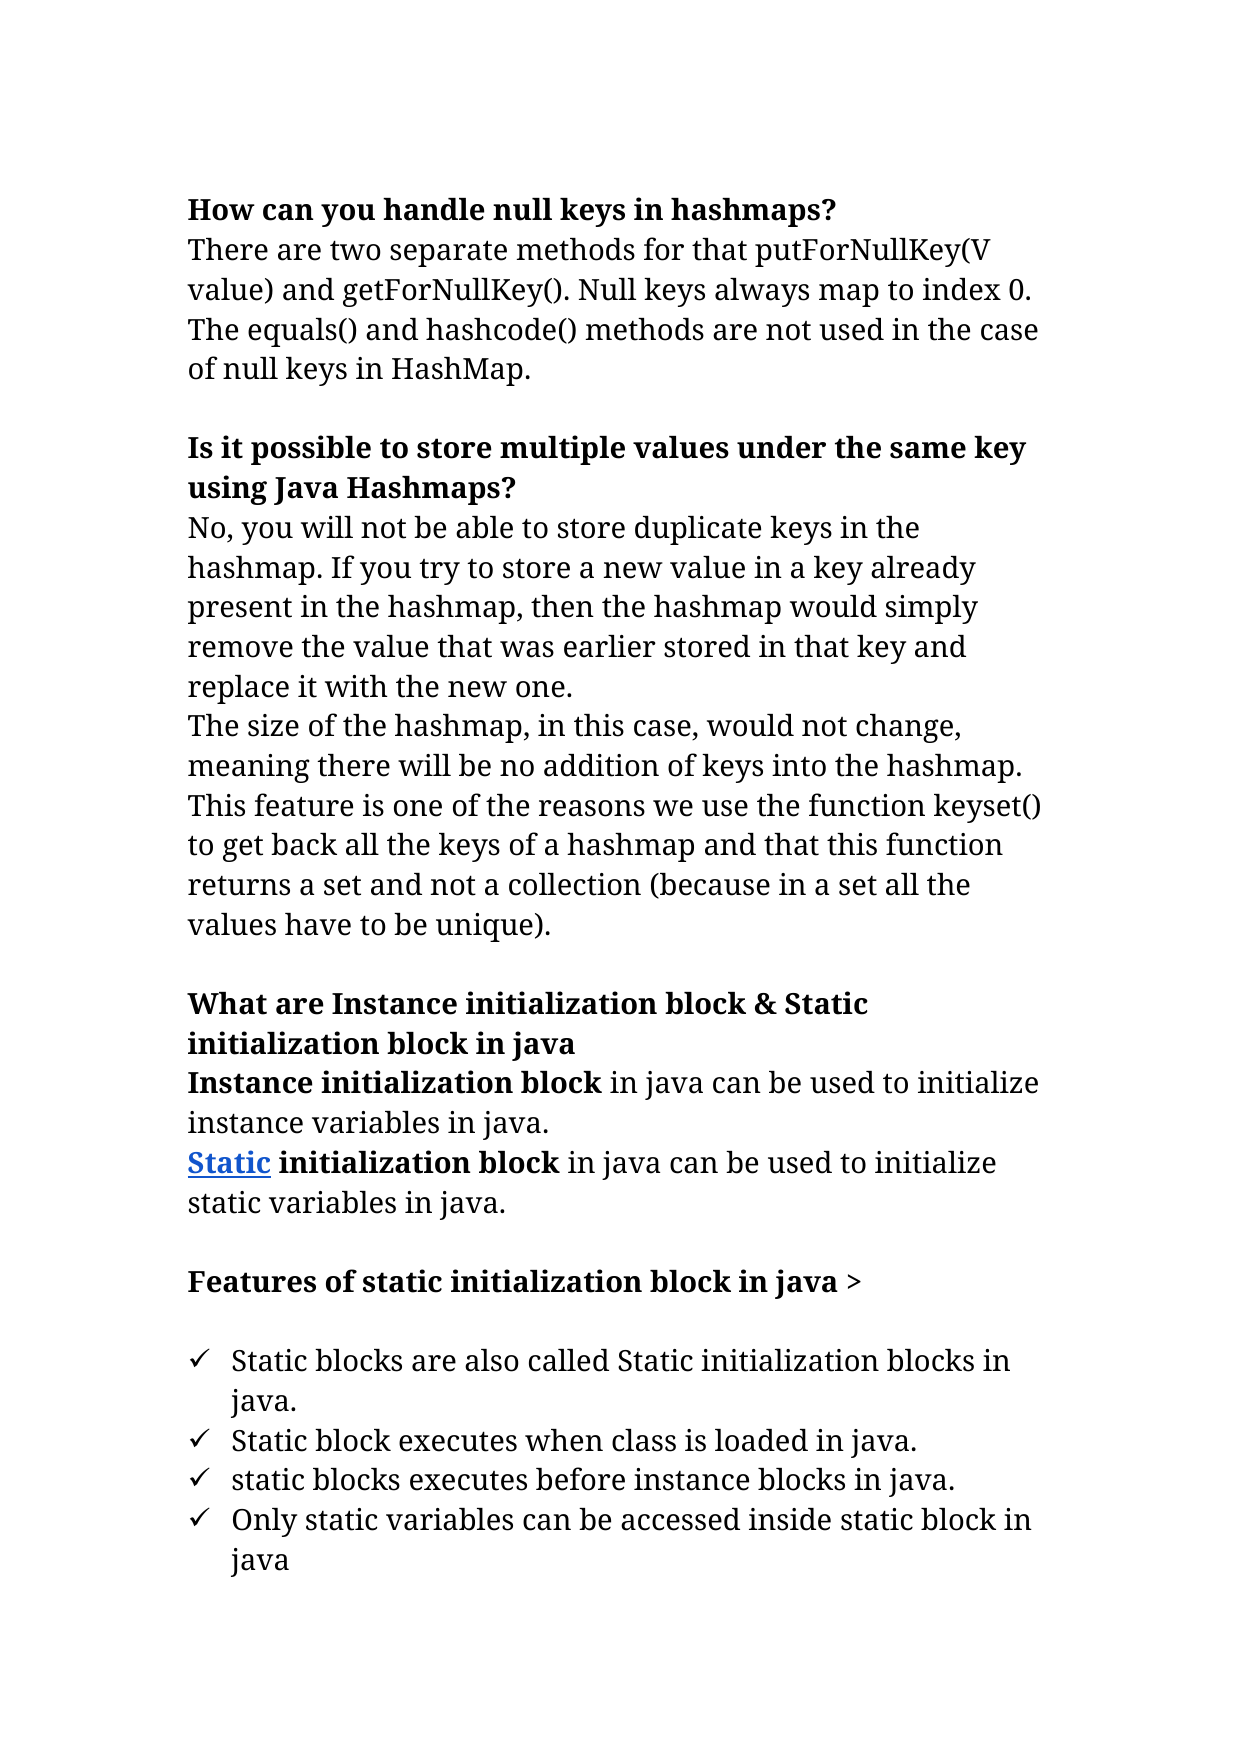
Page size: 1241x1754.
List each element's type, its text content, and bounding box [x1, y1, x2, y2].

list Static blocks are also called Static initialization blocks in java. [187, 1341, 1053, 1420]
text Is it possible to store multiple values under the same key using Java Hashmaps? [187, 428, 1053, 507]
text There are two separate methods for that putForNullKey(V value) and getForNullKey(). Null keys always map to index 0. The equals() and hashcode() methods are not used in the case of null keys in HashMap. [187, 229, 1053, 388]
text What are Instance initialization block & Static initialization block in java [187, 983, 1053, 1063]
list static blocks executes before instance blocks in java. [187, 1460, 1053, 1499]
text No, you will not be able to store duplicate keys in the hashmap. If you try to store a new value in a key already present in the hashmap, then the hashmap would simply remove the value that was earlier stored in that key and replace it with the new one. The size of the hashmap, in this case, would not change, meaning there will be no addition of keys into the hashmap. This feature is one of the reasons we use the function keyset() to get back all the keys of a hashmap and that this function returns a set and not a collection (because in a set all the values have to be unique). [187, 507, 1053, 944]
text Instance initialization block in java can be used to initialize instance variables in java. Static initialization block in java can be used to initialize static variables in java. [187, 1063, 1053, 1222]
list Only static variables can be accessed inside static block in java [187, 1499, 1053, 1579]
text How can you handle null keys in hashmaps? [187, 190, 1053, 229]
list Static block executes when class is loaded in java. [187, 1420, 1053, 1460]
text Features of static initialization block in java > [187, 1261, 1053, 1301]
